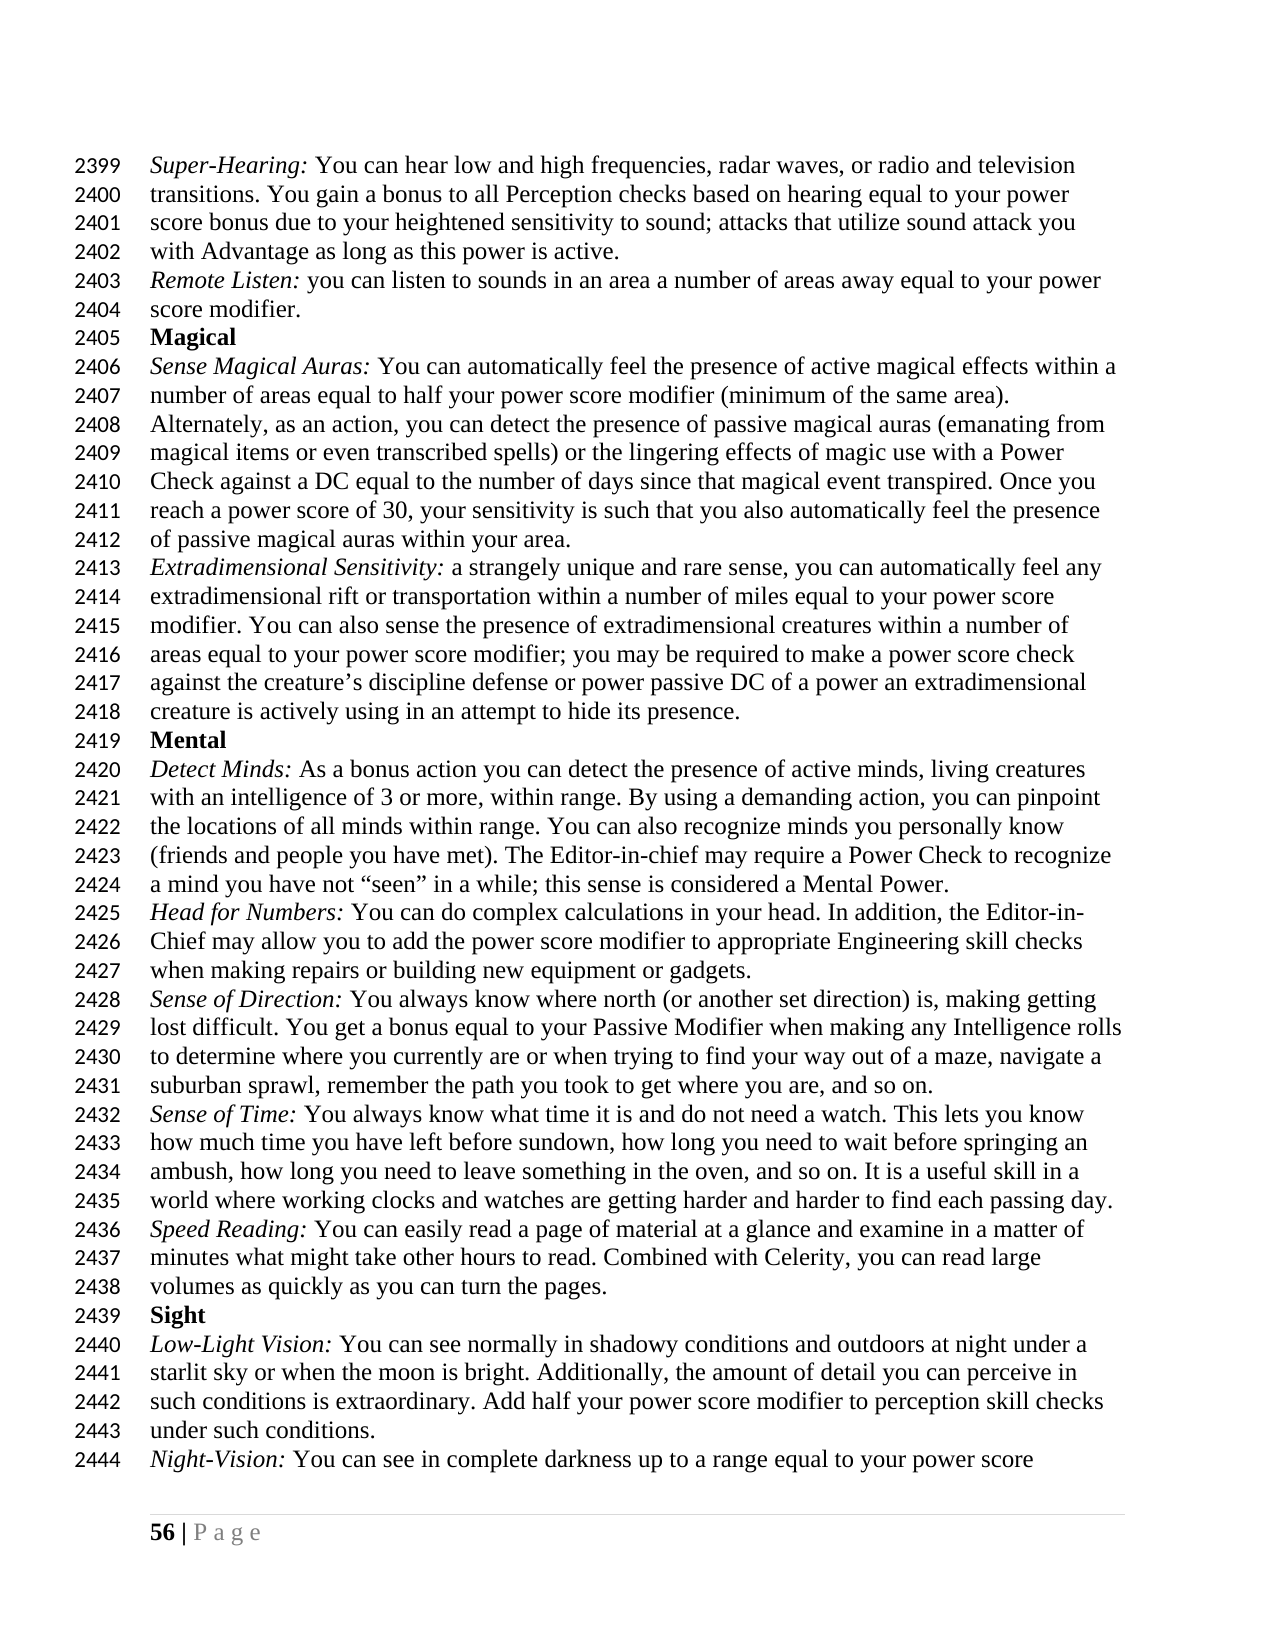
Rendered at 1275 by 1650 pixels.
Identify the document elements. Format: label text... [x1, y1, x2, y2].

text Remote Listen: you can listen to sounds in an area a number of areas away equal to your power score modifier. [150, 265, 1125, 322]
text Speed Reading: You can easily read a page of material at a glance and examine in a matter of minutes what might take other hours to read. Combined with Celerity, you can read large volumes as quickly as you can turn the pages. [150, 1214, 1125, 1300]
text Sense Magical Auras: You can automatically feel the presence of active magical effects within a number of areas equal to half your power score modifier (minimum of the same area). Alternately, as an action, you can detect the presence of passive magical auras (emanating from magical items or even transcribed spells) or the lingering effects of magic use with a Power Check against a DC equal to the number of days since that magical event transpired. Once you reach a power score of 30, your sensitivity is such that you also automatically feel the presence of passive magical auras within your area. [150, 351, 1125, 552]
text Sense of Direction: You always know where north (or another set direction) is, making getting lost difficult. You get a bonus equal to your Passive Modifier when making any Intelligence rolls to determine where you currently are or when trying to find your way out of a maze, navigate a suburban sprawl, remember the path you took to get where you are, and so on. [150, 984, 1125, 1099]
text Super-Hearing: You can hear low and high frequencies, radar waves, or radio and television transitions. You gain a bonus to all Perception checks based on hearing equal to your power score bonus due to your heightened sensitivity to sound; attacks that utilize sound attack you with Advantage as long as this power is active. [150, 150, 1125, 265]
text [150, 1444, 1125, 1472]
text Magical [150, 322, 1125, 351]
text Mental [150, 725, 1125, 754]
text Sight [150, 1300, 1125, 1329]
text Head for Numbers: You can do complex calculations in your head. In addition, the Editor-in-Chief may allow you to add the power score modifier to appropriate Engineering skill checks when making repairs or building new equipment or gadgets. [150, 897, 1125, 984]
text Sense of Time: You always know what time it is and do not need a watch. This lets you know how much time you have left before sundown, how long you need to wait before springing an ambush, how long you need to leave something in the oven, and so on. It is a useful skill in a world where working clocks and watches are getting harder and harder to find each passing day. [150, 1099, 1125, 1214]
text Detect Minds: As a bonus action you can detect the presence of active minds, living creatures with an intelligence of 3 or more, within range. By using a demanding action, you can pinpoint the locations of all minds within range. You can also recognize minds you personally know (friends and people you have met). The Editor-in-chief may require a Power Check to recognize a mind you have not “seen” in a while; this sense is considered a Mental Power. [150, 754, 1125, 897]
text Low-Light Vision: You can see normally in shadowy conditions and outdoors at night under a starlit sky or when the moon is bright. Additionally, the amount of detail you can perceive in such conditions is extraordinary. Add half your power score modifier to perception skill checks under such conditions. [150, 1329, 1125, 1444]
text Extradimensional Sensitivity: a strangely unique and rare sense, you can automatically feel any extradimensional rift or transportation within a number of miles equal to your power score modifier. You can also sense the presence of extradimensional creatures within a number of areas equal to your power score modifier; you may be required to make a power score check against the creature’s discipline defense or power passive DC of a power an extradimensional creature is actively using in an attempt to hide its presence. [150, 552, 1125, 725]
